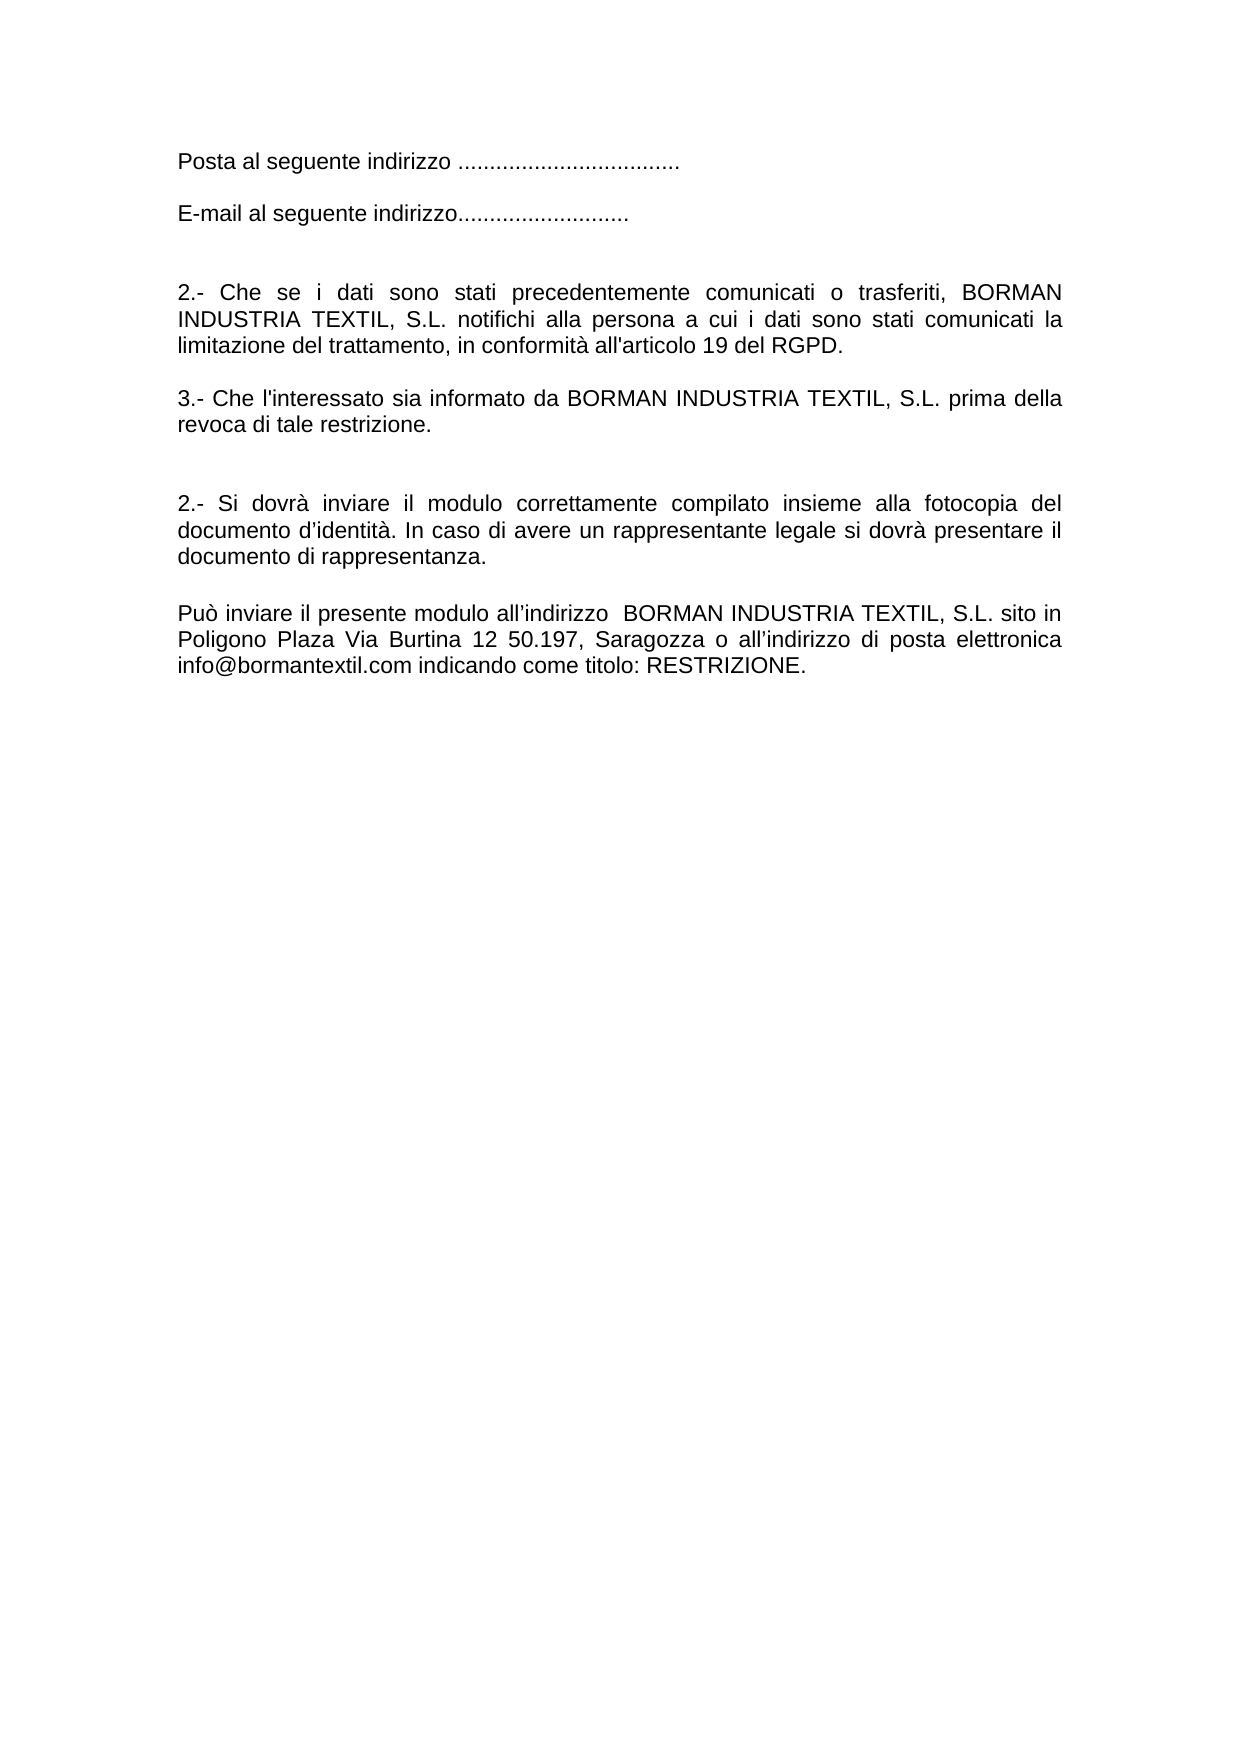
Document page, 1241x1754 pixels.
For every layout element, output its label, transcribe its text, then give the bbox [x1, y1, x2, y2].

text 2.- Si dovrà inviare il modulo correttamente compilato insieme alla fotocopia del documento d’identità. In caso di avere un rappresentante legale si dovrà presentare il documento di rappresentanza. [177, 490, 1063, 569]
text Posta al seguente indirizzo ................................... [177, 148, 1063, 174]
text Può inviare il presente modulo all’indirizzo BORMAN INDUSTRIA TEXTIL, S.L. sito in Poligono Plaza Via Burtina 12 50.197, Saragozza o all’indirizzo di posta elettronica info@bormantextil.com indicando come titolo: RESTRIZIONE. [177, 600, 1063, 679]
text 2.- Che se i dati sono stati precedentemente comunicati o trasferiti, BORMAN INDUSTRIA TEXTIL, S.L. notifichi alla persona a cui i dati sono stati comunicati la limitazione del trattamento, in conformità all'articolo 19 del RGPD. [177, 279, 1063, 358]
text 3.- Che l'interessato sia informato da BORMAN INDUSTRIA TEXTIL, S.L. prima della revoca di tale restrizione. [177, 385, 1063, 437]
text E-mail al seguente indirizzo........................... [177, 200, 1063, 227]
